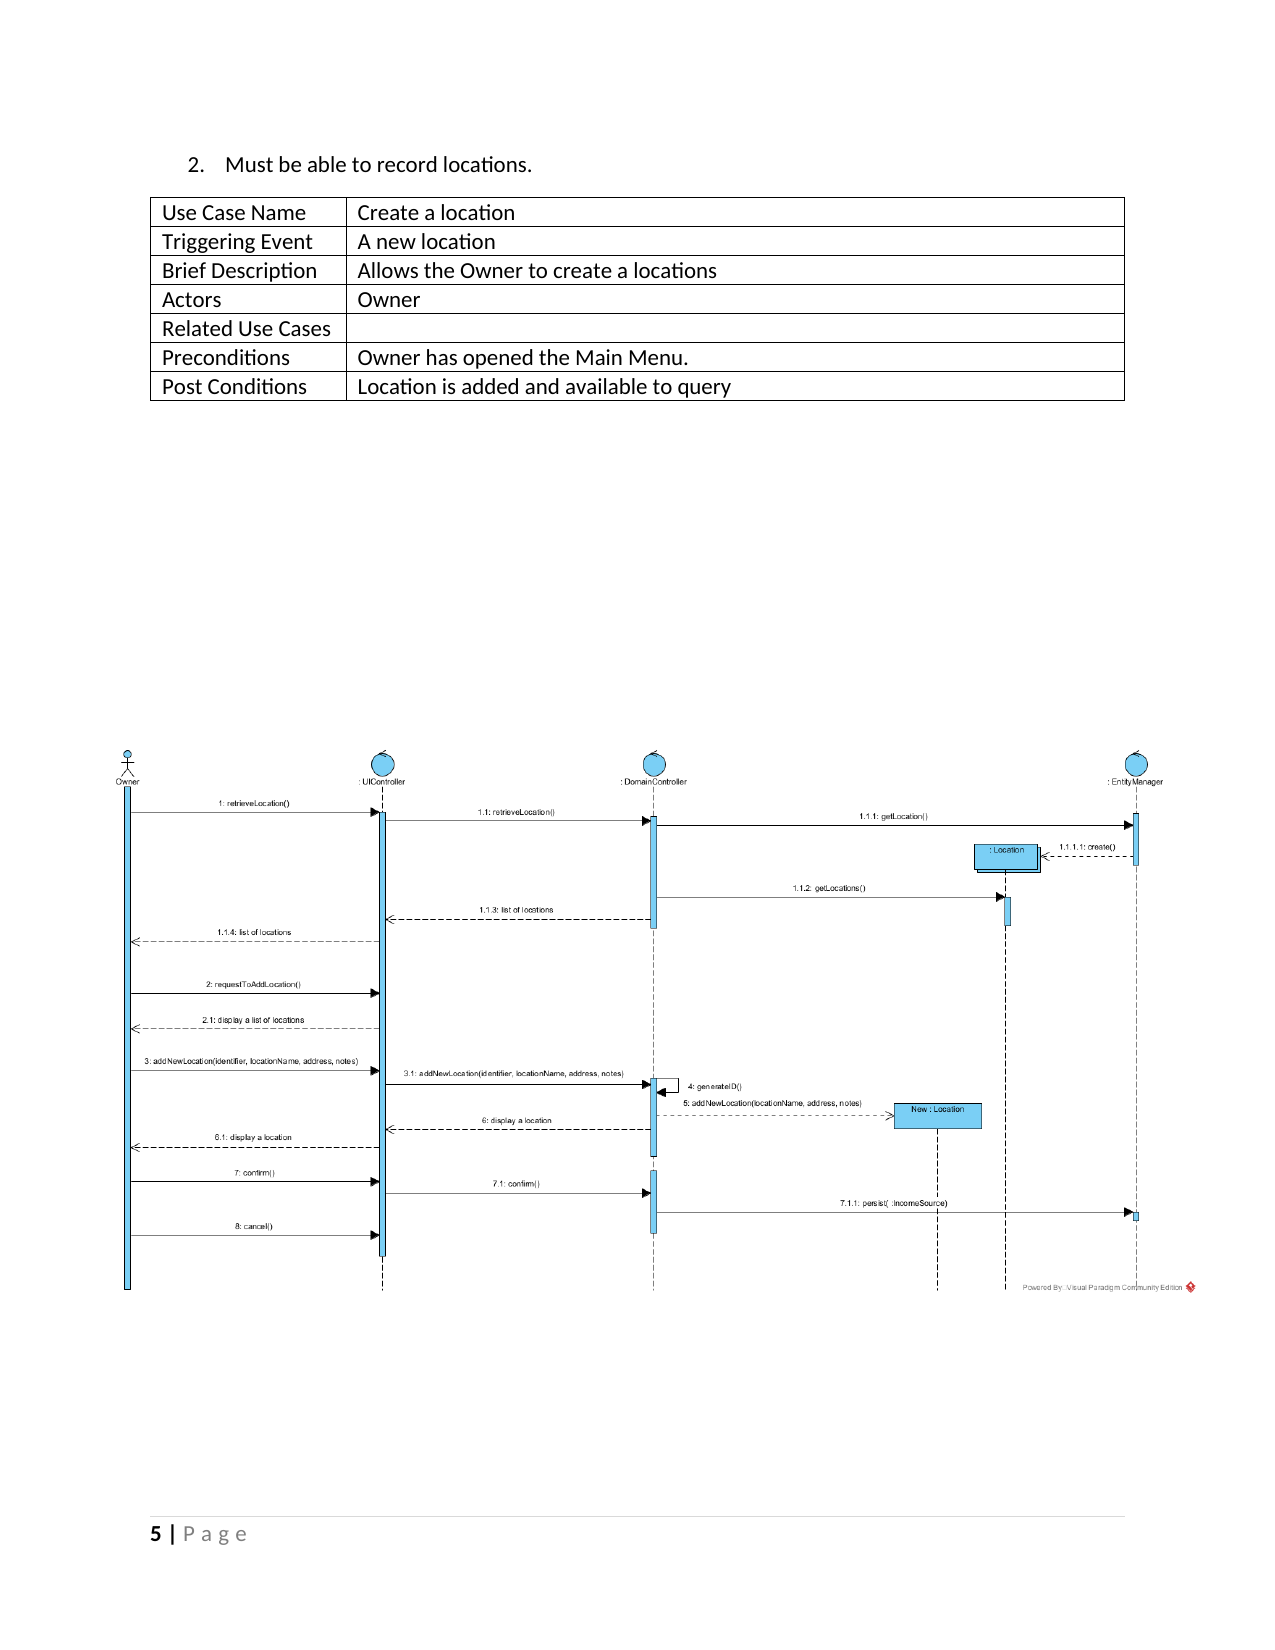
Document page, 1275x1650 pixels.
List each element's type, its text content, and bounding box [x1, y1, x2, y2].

table_cell Allows the Owner to create a locations [347, 256, 1124, 284]
table_cell Actors [151, 285, 346, 313]
table_cell Brief Description [151, 256, 346, 284]
table_cell Owner has opened the Main Menu. [347, 343, 1124, 371]
table_header Create a location [347, 198, 1124, 226]
table_cell Preconditions [151, 343, 346, 371]
table_cell A new location [347, 227, 1124, 255]
list Must be able to record locations. [187, 150, 1125, 178]
table_cell Location is added and available to query [347, 372, 1124, 400]
table_cell [347, 314, 1124, 342]
table_cell Post Conditions [151, 372, 346, 400]
table_cell Owner [347, 285, 1124, 313]
picture [82, 742, 1199, 1299]
table_header Use Case Name [151, 198, 346, 226]
table_cell Related Use Cases [151, 314, 346, 342]
table_cell Triggering Event [151, 227, 346, 255]
